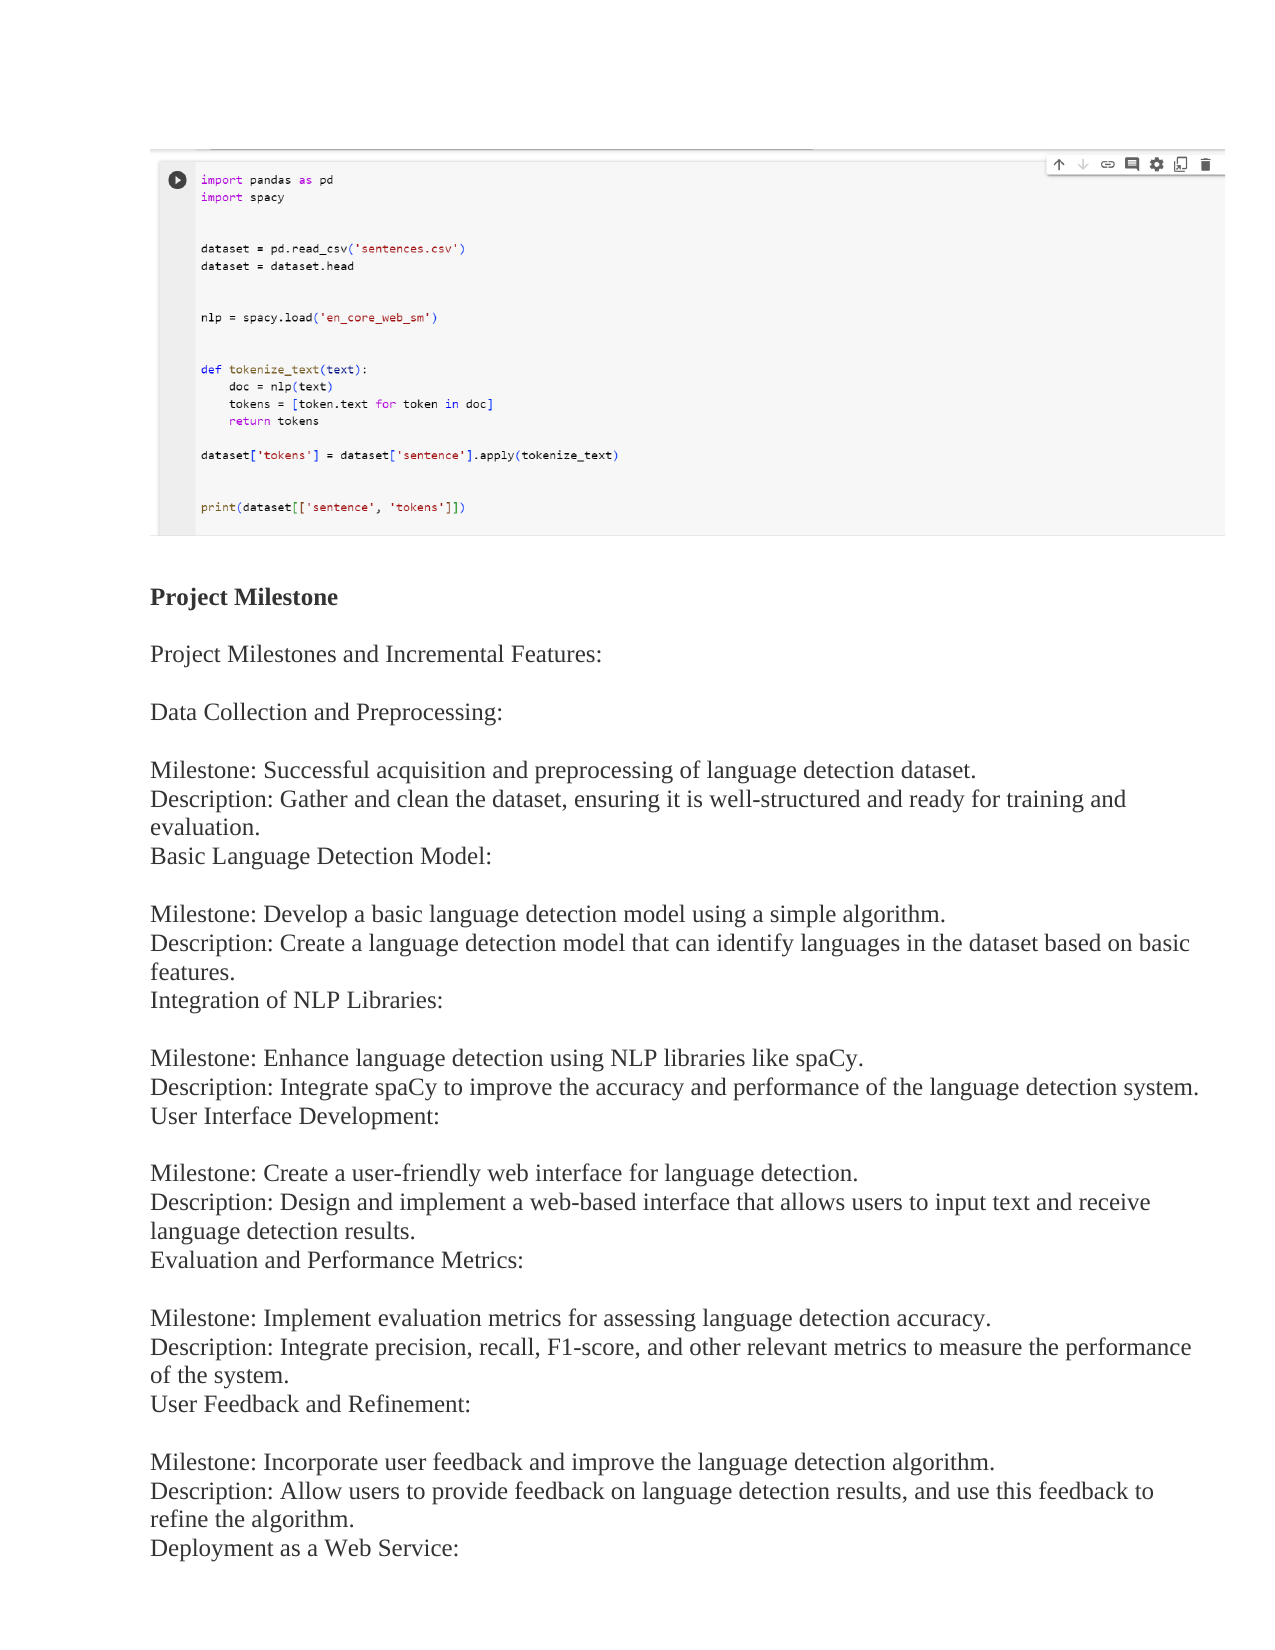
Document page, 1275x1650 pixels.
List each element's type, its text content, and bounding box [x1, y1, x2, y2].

subtitle Integration of NLP Libraries: [150, 985, 1214, 1014]
subtitle Basic Language Detection Model: [150, 841, 1214, 870]
subtitle Project Milestone [150, 582, 1214, 610]
subtitle User Interface Development: [150, 1101, 1214, 1129]
subtitle User Feedback and Refinement: [150, 1389, 1214, 1418]
picture [150, 149, 1225, 549]
subtitle Milestone: Successful acquisition and preprocessing of language detection dataset. [150, 755, 1214, 783]
subtitle Description: Create a language detection model that can identify languages in the dataset based on basic features. [150, 928, 1214, 985]
subtitle Description: Gather and clean the dataset, ensuring it is well-structured and ready for training and evaluation. [150, 784, 1214, 841]
subtitle Milestone: Enhance language detection using NLP libraries like spaCy. [150, 1043, 1214, 1072]
subtitle Milestone: Incorporate user feedback and improve the language detection algorithm. [150, 1447, 1214, 1476]
subtitle Evaluation and Performance Metrics: [150, 1245, 1214, 1274]
subtitle Project Milestones and Incremental Features: [150, 639, 1214, 668]
subtitle Data Collection and Preprocessing: [150, 697, 1214, 726]
subtitle Description: Allow users to provide feedback on language detection results, and use this feedback to refine the algorithm. [150, 1476, 1214, 1533]
subtitle Milestone: Implement evaluation metrics for assessing language detection accuracy. [150, 1303, 1214, 1331]
subtitle Description: Design and implement a web-based interface that allows users to input text and receive language detection results. [150, 1187, 1214, 1245]
subtitle Milestone: Create a user-friendly web interface for language detection. [150, 1158, 1214, 1187]
subtitle Milestone: Develop a basic language detection model using a simple algorithm. [150, 899, 1214, 928]
subtitle Description: Integrate spaCy to improve the accuracy and performance of the language detection system. [150, 1072, 1214, 1101]
subtitle Description: Integrate precision, recall, F1-score, and other relevant metrics to measure the performance of the system. [150, 1332, 1214, 1389]
subtitle Deployment as a Web Service: [150, 1533, 1214, 1562]
